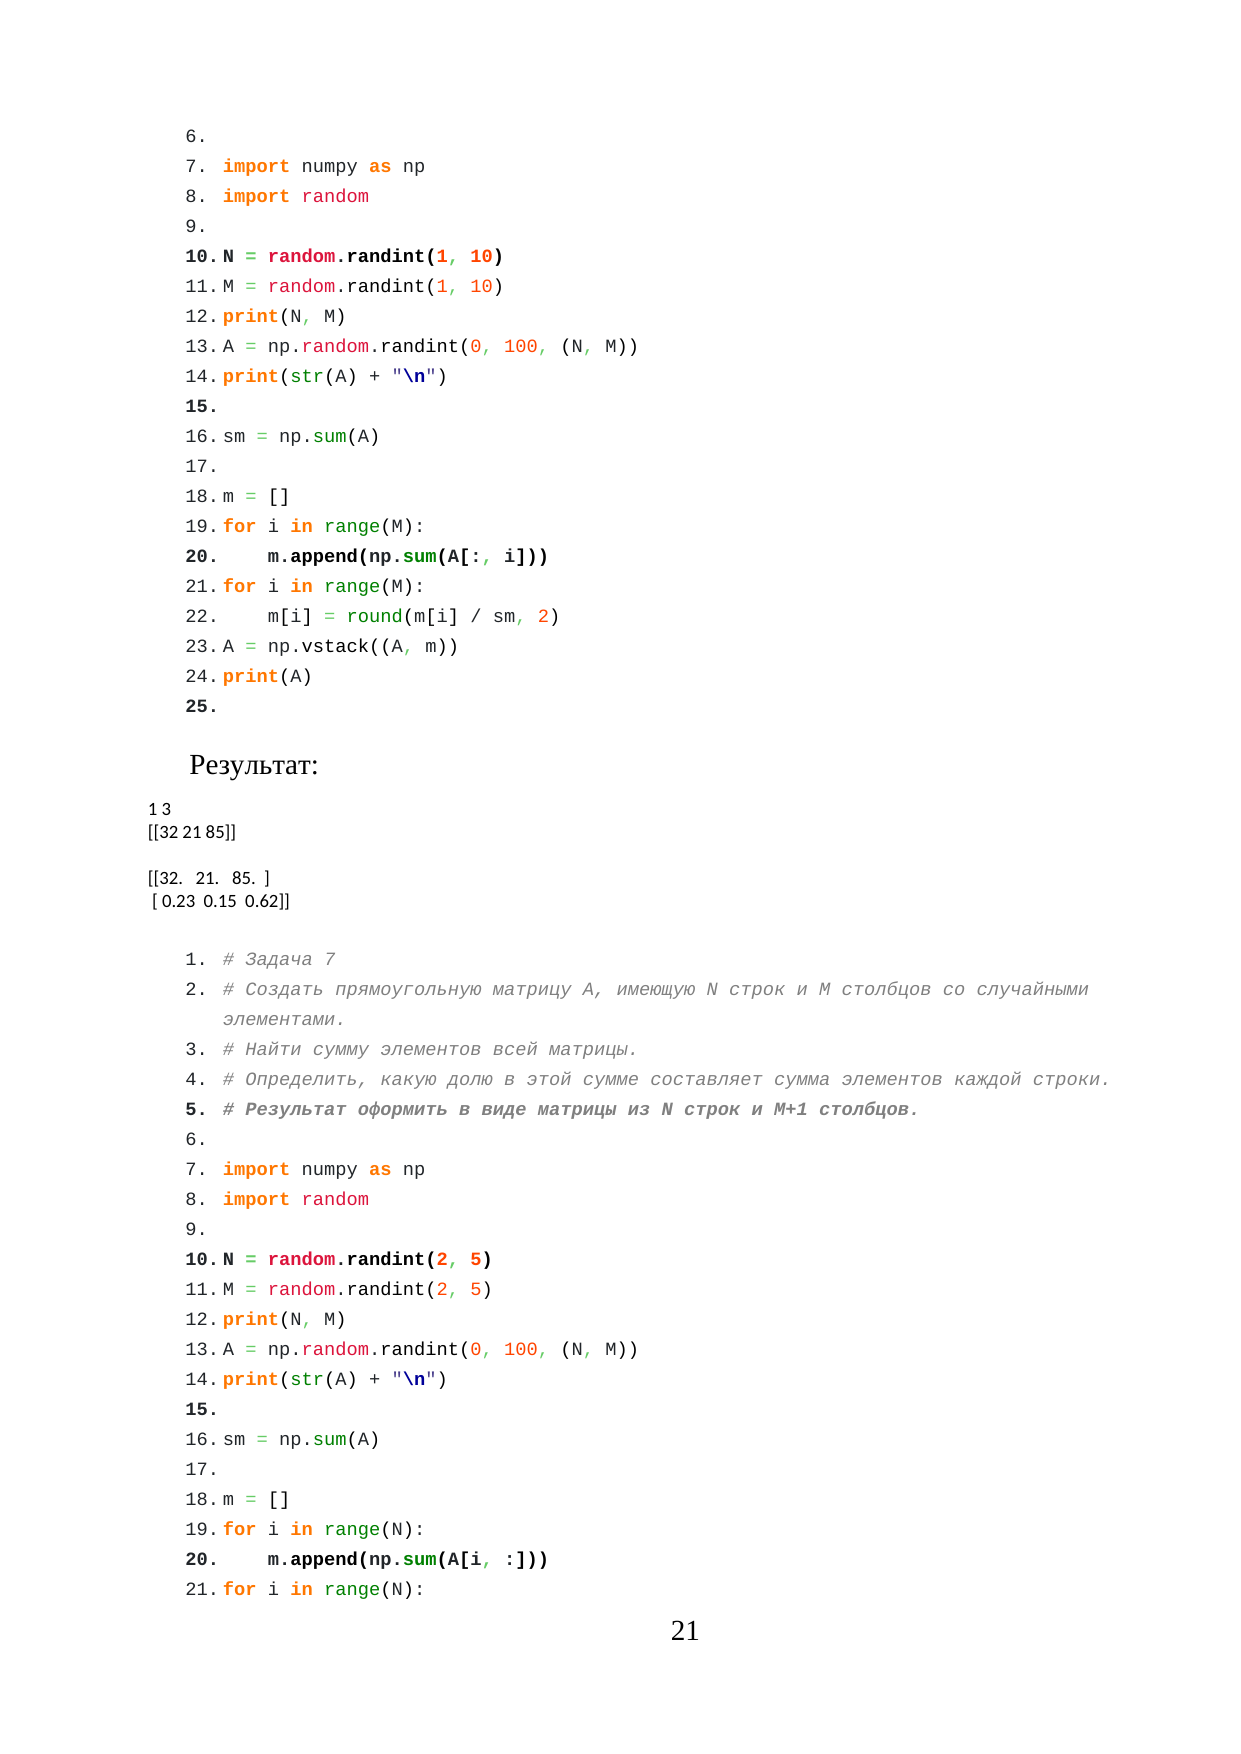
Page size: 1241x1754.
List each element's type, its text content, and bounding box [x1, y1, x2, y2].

list sm = np.sum(A) [185, 1421, 1181, 1451]
list for i in range(M): [185, 508, 1181, 538]
list print(N, M) [185, 1301, 1181, 1331]
list import numpy as np [185, 1151, 1181, 1181]
list m.append(np.sum(A[i, :])) [185, 1541, 1181, 1571]
list # Создать прямоугольную матрицу A, имеющую N строк и M столбцов со случайными элементами. [185, 971, 1181, 1031]
list m.append(np.sum(A[:, i])) [185, 538, 1181, 568]
list m = [] [185, 478, 1181, 508]
list # Результат оформить в виде матрицы из N строк и M+1 столбцов. [185, 1091, 1181, 1121]
list # Задача 7 [185, 941, 1181, 971]
list M = random.randint(1, 10) [185, 268, 1181, 298]
list for i in range(M): [185, 568, 1181, 598]
list for i in range(N): [185, 1571, 1181, 1601]
text [ 0.23 0.15 0.62]] [148, 889, 1181, 912]
list print(N, M) [185, 298, 1181, 328]
list # Найти сумму элементов всей матрицы. [185, 1031, 1181, 1061]
list print(str(A) + "\n") [185, 1361, 1181, 1391]
list for i in range(N): [185, 1511, 1181, 1541]
list N = random.randint(1, 10) [185, 238, 1181, 268]
list # Определить, какую долю в этой сумме составляет сумма элементов каждой строки. [185, 1061, 1181, 1091]
list import numpy as np [185, 148, 1181, 178]
list print(A) [185, 658, 1181, 688]
text 1 3 [148, 798, 1181, 821]
list M = random.randint(2, 5) [185, 1271, 1181, 1301]
list A = np.random.randint(0, 100, (N, M)) [185, 1331, 1181, 1361]
text [[32. 21. 85. ] [148, 866, 1181, 889]
list m[i] = round(m[i] / sm, 2) [185, 598, 1181, 628]
text [[32 21 85]] [148, 821, 1181, 843]
list m = [] [185, 1481, 1181, 1511]
list N = random.randint(2, 5) [185, 1241, 1181, 1271]
list A = np.vstack((A, m)) [185, 628, 1181, 658]
list import random [185, 1181, 1181, 1211]
list print(str(A) + "\n") [185, 358, 1181, 388]
list sm = np.sum(A) [185, 418, 1181, 448]
text Результат: [148, 747, 1181, 781]
list A = np.random.randint(0, 100, (N, M)) [185, 328, 1181, 358]
list import random [185, 178, 1181, 208]
